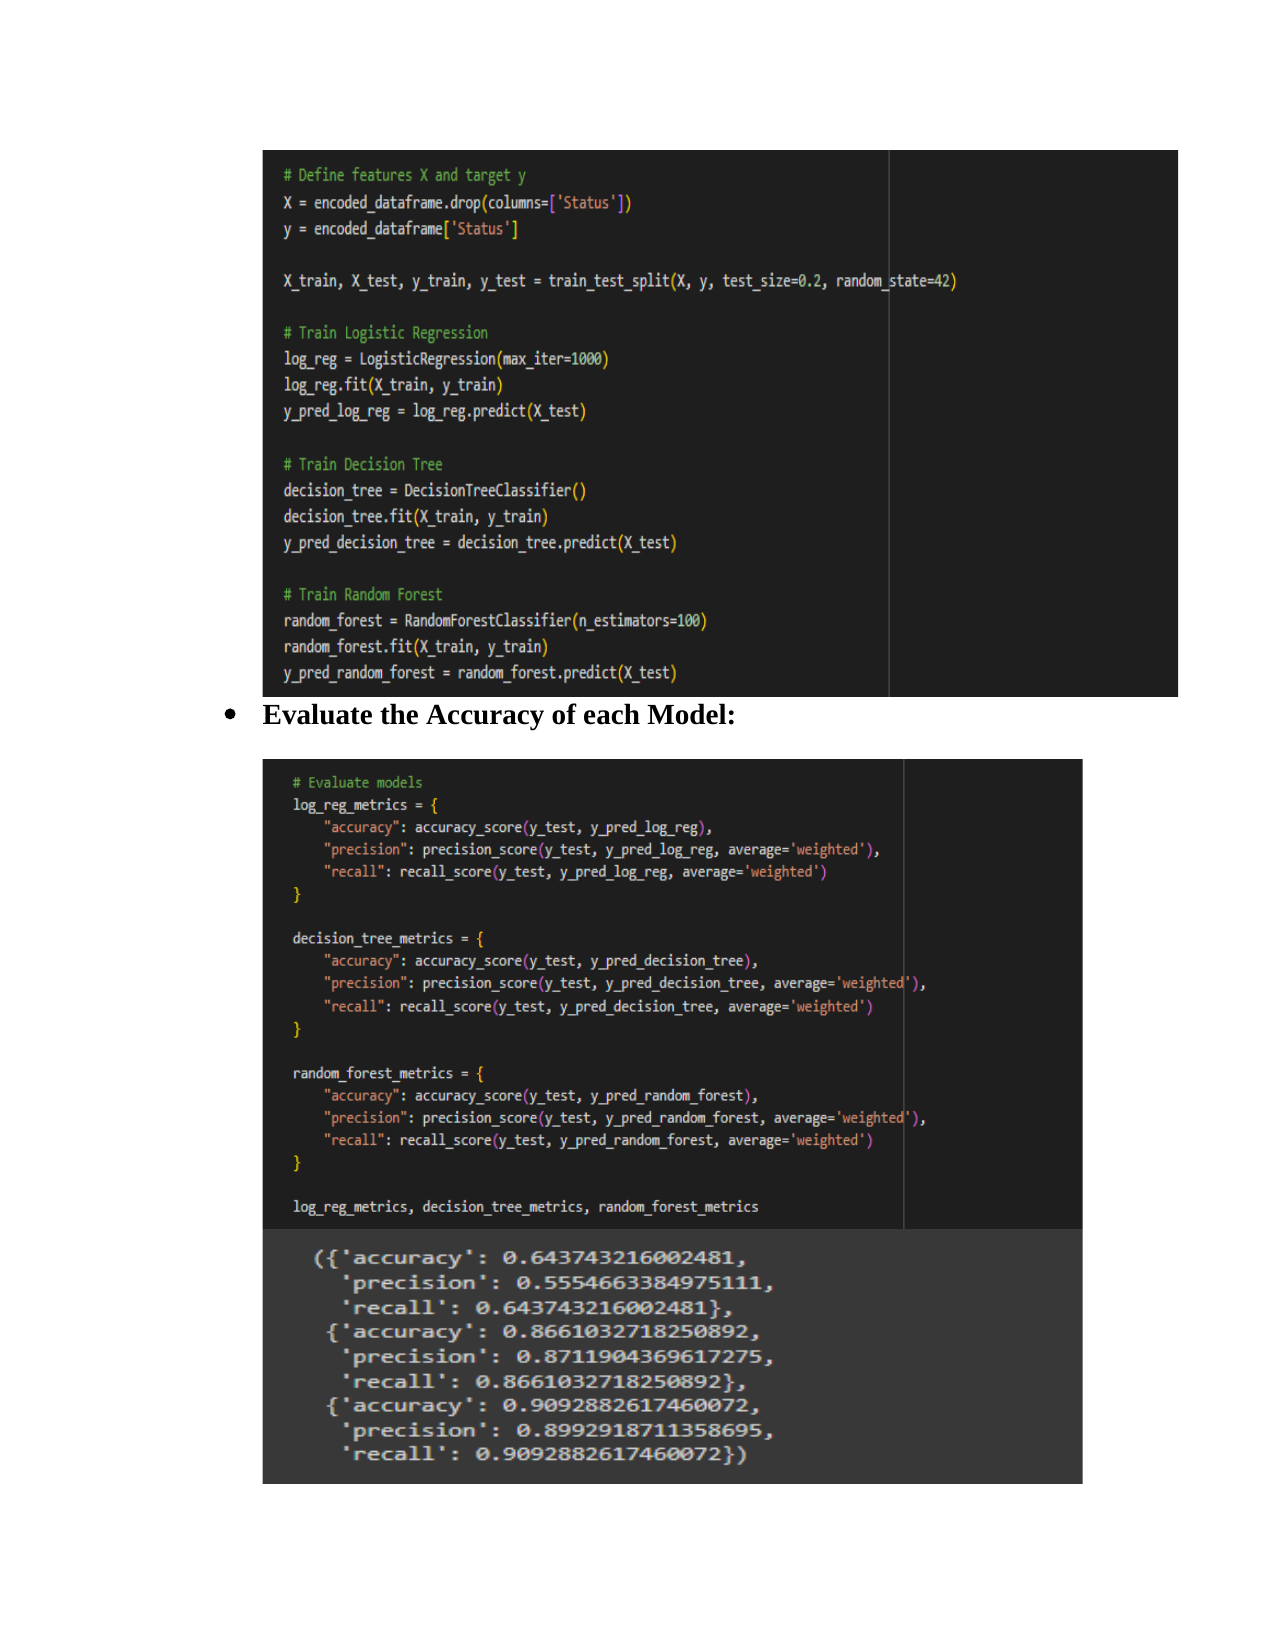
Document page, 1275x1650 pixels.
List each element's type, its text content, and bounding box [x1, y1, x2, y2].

picture [262, 759, 1083, 1484]
list Evaluate the Accuracy of each Model: [225, 697, 1125, 731]
picture [262, 150, 1179, 697]
